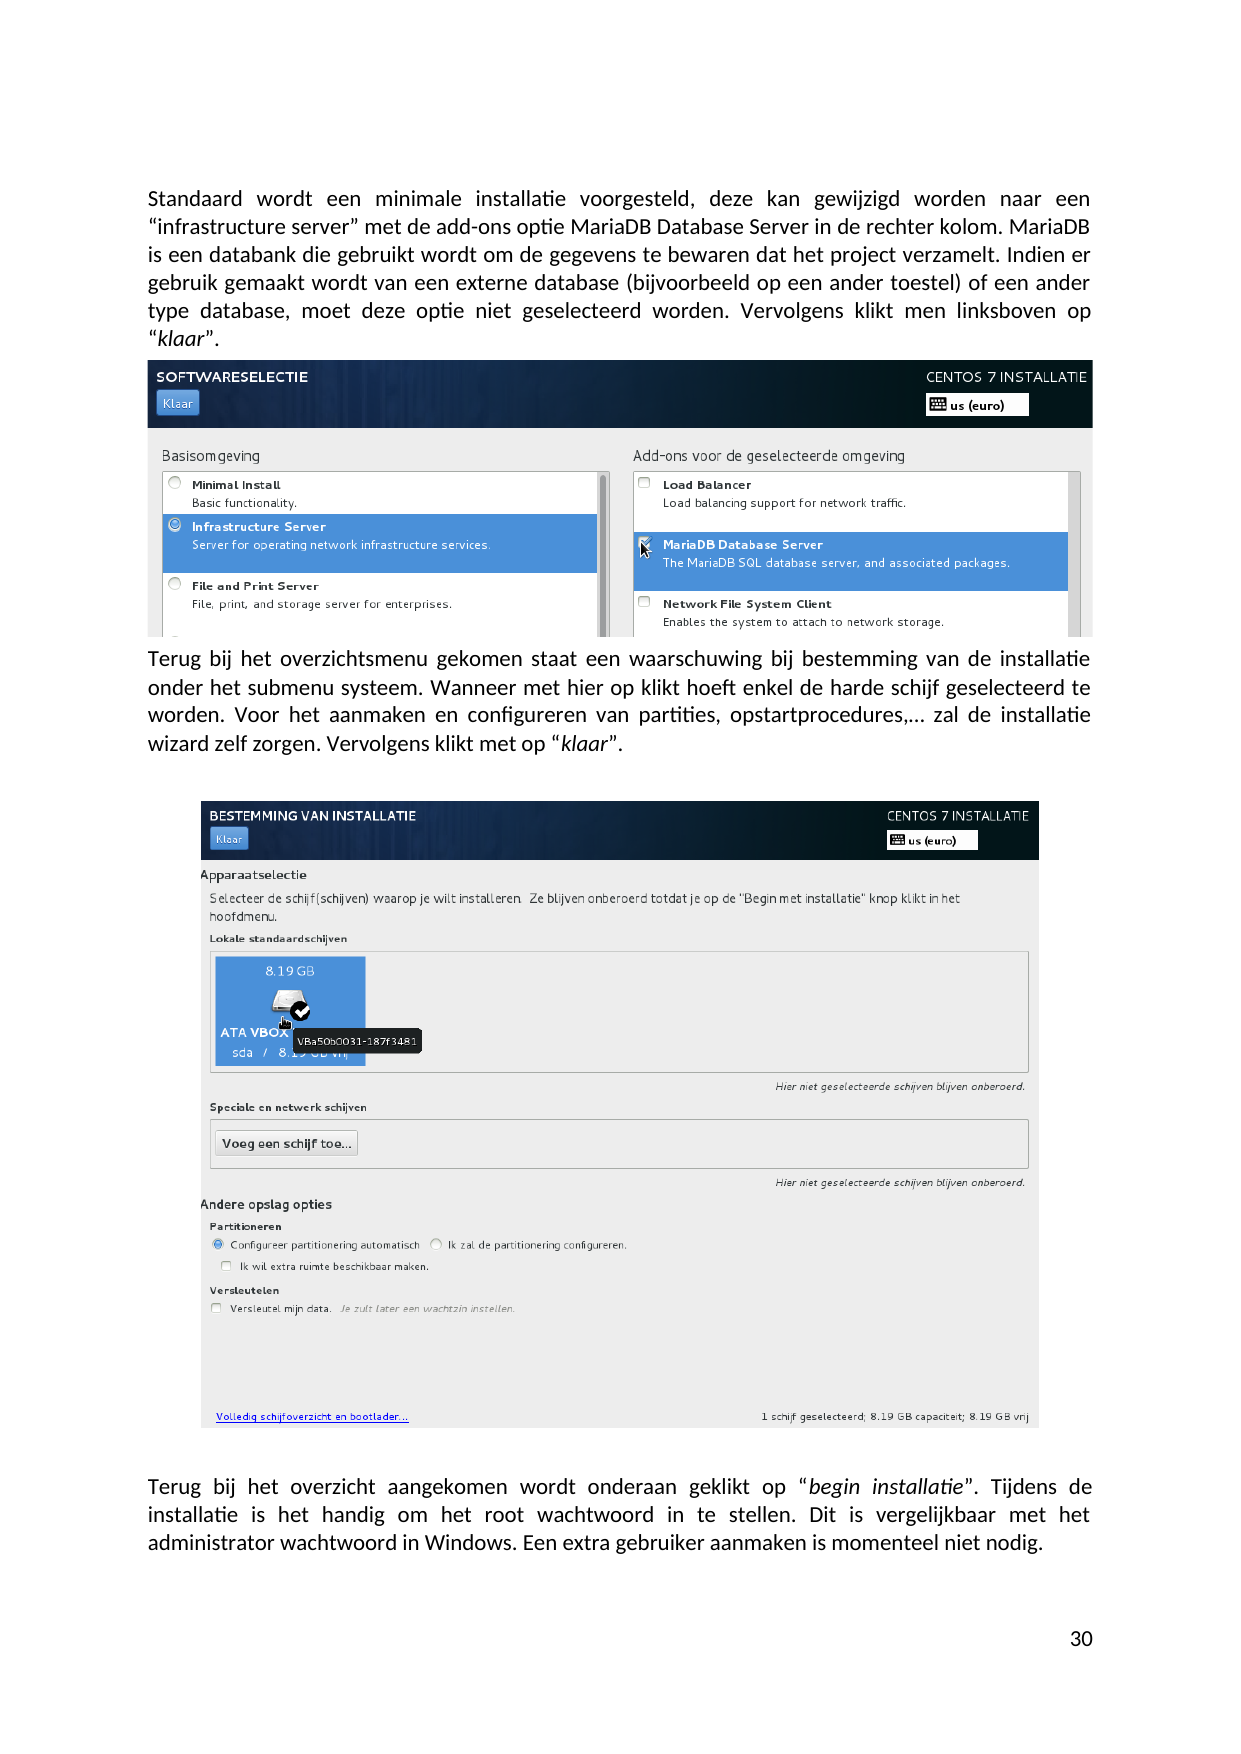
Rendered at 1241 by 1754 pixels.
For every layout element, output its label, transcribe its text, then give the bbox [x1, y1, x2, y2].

picture [201, 801, 1039, 1428]
picture [147, 360, 1093, 637]
text Terug bij het overzichtsmenu gekomen staat een waarschuwing bij bestemming van de installatie onder het submenu systeem. Wanneer met hier op klikt hoeft enkel de harde schijf geselecteerd te worden. Voor het aanmaken en configureren van partities, opstartprocedures,… zal de installatie wizard zelf zorgen. Vervolgens klikt met op “klaar”. [148, 644, 1093, 757]
text Terug bij het overzicht aangekomen wordt onderaan geklikt op “begin installatie”. Tijdens de installatie is het handig om het root wachtwoord in te stellen. Dit is vergelijkbaar met het administrator wachtwoord in Windows. Een extra gebruiker aanmaken is momenteel niet nodig. [148, 1472, 1093, 1557]
text Standaard wordt een minimale installatie voorgesteld, deze kan gewijzigd worden naar een “infrastructure server” met de add-ons optie MariaDB Database Server in de rechter kolom. MariaDB is een databank die gebruikt wordt om de gegevens te bewaren dat het project verzamelt. Indien er gebruik gemaakt wordt van een externe database (bijvoorbeeld op een ander toestel) of een ander type database, moet deze optie niet geselecteerd worden. Vervolgens klikt men linksboven op “klaar”. [148, 184, 1093, 352]
